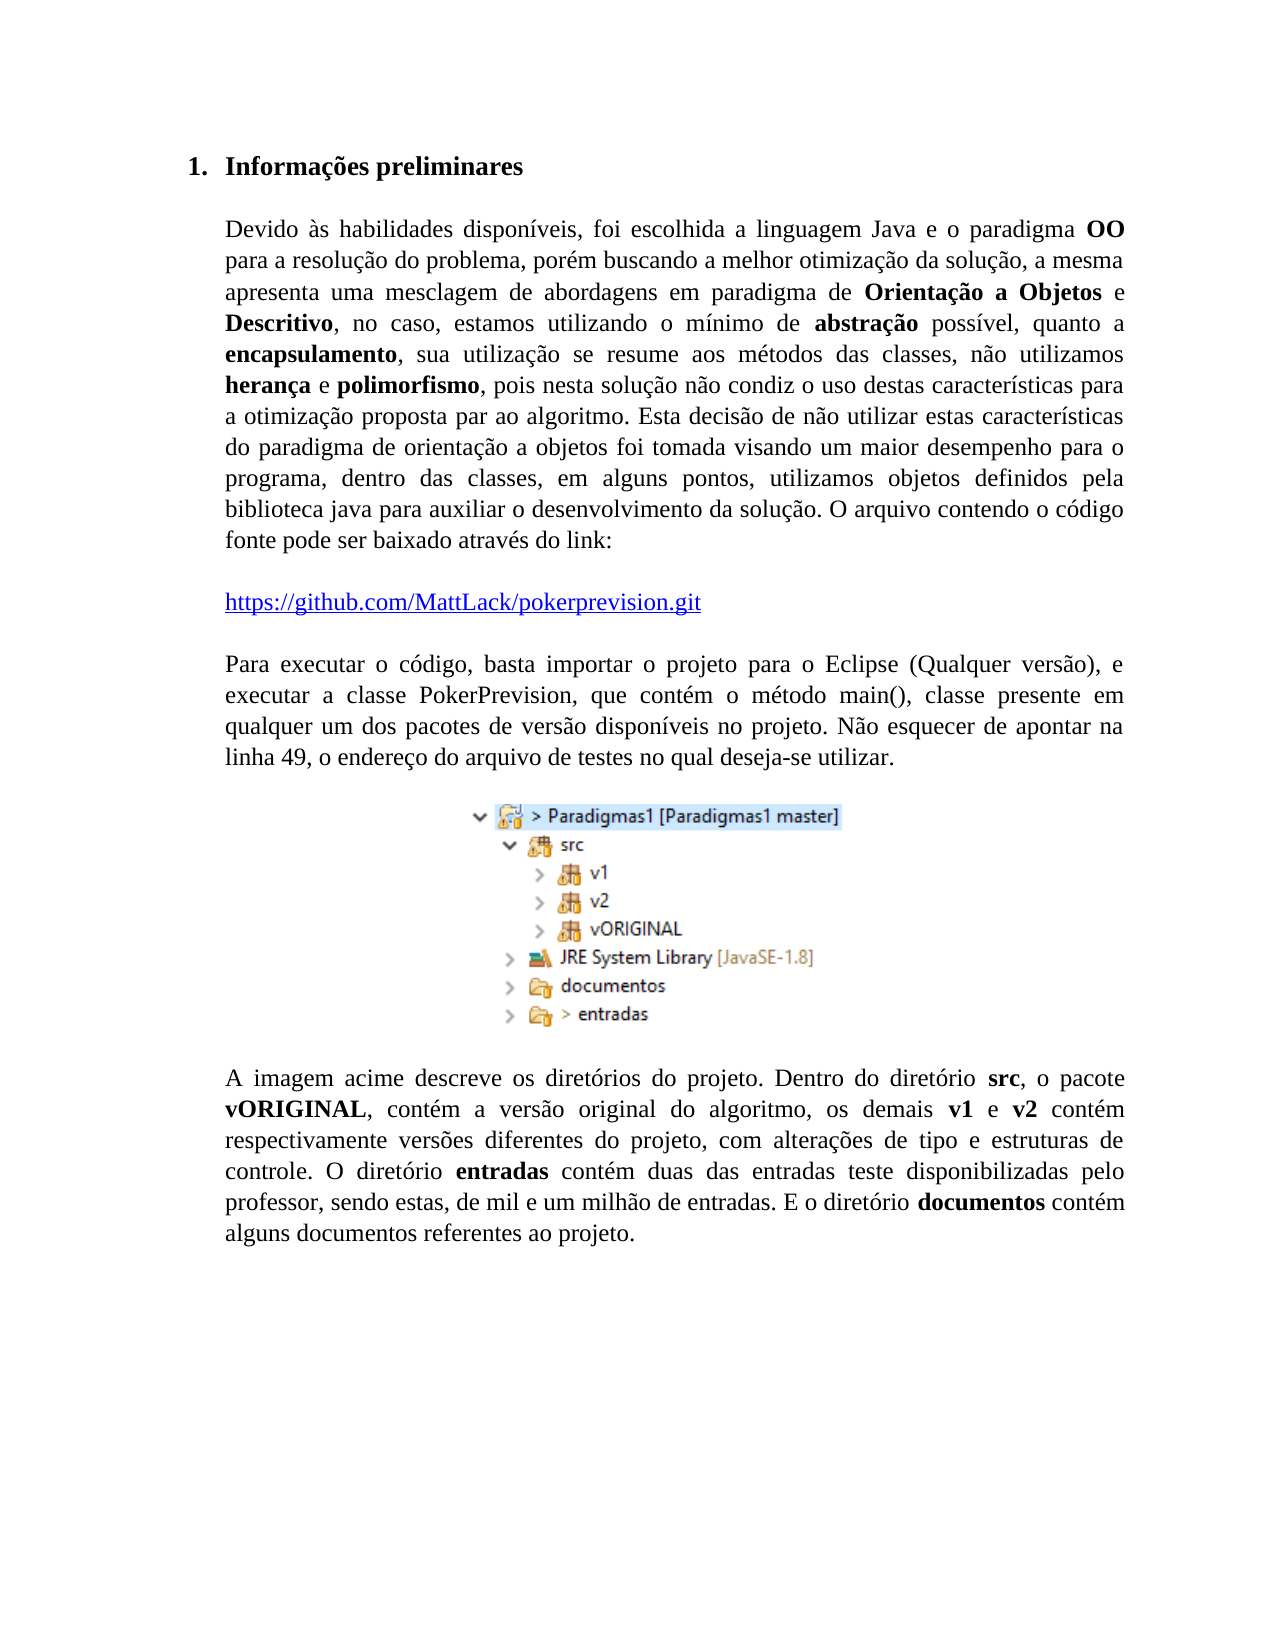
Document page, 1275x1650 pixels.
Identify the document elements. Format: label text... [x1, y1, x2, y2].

list A imagem acime descreve os diretórios do projeto. Dentro do diretório src, o pacote vORIGINAL, contém a versão original do algoritmo, os demais v1 e v2 contém respectivamente versões diferentes do projeto, com alterações de tipo e estruturas de controle. O diretório entradas contém duas das entradas teste disponibilizadas pelo professor, sendo estas, de mil e um milhão de entradas. E o diretório documentos contém alguns documentos referentes ao projeto. [225, 1063, 1125, 1247]
list Devido às habilidades disponíveis, foi escolhida a linguagem Java e o paradigma OO para a resolução do problema, porém buscando a melhor otimização da solução, a mesma apresenta uma mesclagem de abordagens em paradigma de Orientação a Objetos e Descritivo, no caso, estamos utilizando o mínimo de abstração possível, quanto a encapsulamento, sua utilização se resume aos métodos das classes, não utilizamos herança e polimorfismo, pois nesta solução não condiz o uso destas características para a otimização proposta par ao algoritmo. Esta decisão de não utilizar estas características do paradigma de orientação a objetos foi tomada visando um maior desempenho para o programa, dentro das classes, em alguns pontos, utilizamos objetos definidos pela biblioteca java para auxiliar o desenvolvimento da solução. O arquivo contendo o código fonte pode ser baixado através do link: [225, 214, 1125, 554]
list Para executar o código, basta importar o projeto para o Eclipse (Qualquer versão), e executar a classe PokerPrevision, que contém o método main(), classe presente em qualquer um dos pacotes de versão disponíveis no projeto. Não esquecer de apontar na linha 49, o endereço do arquivo de testes no qual deseja-se utilizar. [225, 649, 1125, 771]
list https://github.com/MattLack/pokerprevision.git [225, 587, 1125, 616]
list Informações preliminares [187, 150, 1125, 181]
picture [467, 804, 883, 1030]
